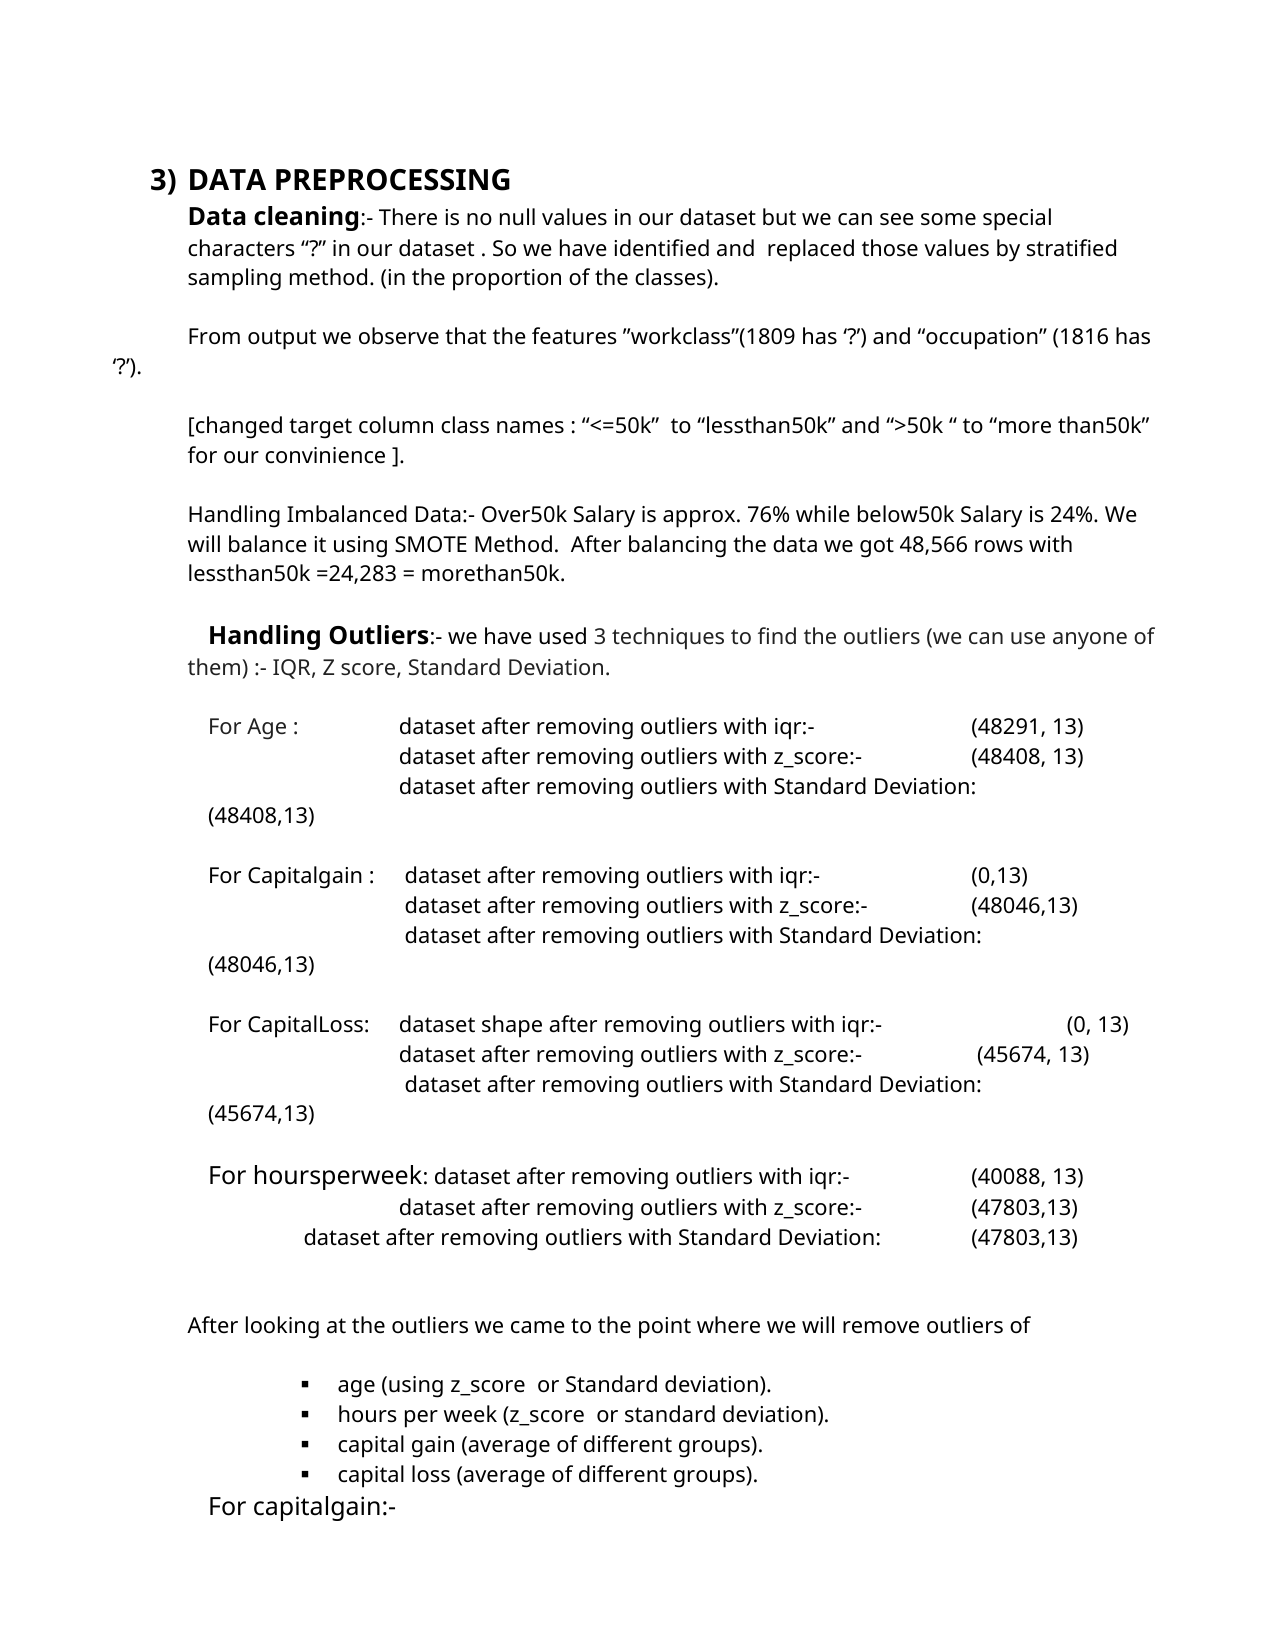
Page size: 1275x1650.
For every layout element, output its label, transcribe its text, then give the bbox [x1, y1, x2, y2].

text dataset after removing outliers with Standard Deviation: (48408,13) [112, 771, 1162, 830]
list capital gain (average of different groups). [300, 1429, 1162, 1459]
text dataset after removing outliers with z_score:- (48046,13) [112, 890, 1162, 919]
text Handling Outliers:- we have used 3 techniques to find the outliers (we can use anyone of them) :- IQR, Z score, Standard Deviation. [187, 617, 1162, 681]
text From output we observe that the features ”workclass”(1809 has ‘?’) and “occupation” (1816 has ‘?’). [112, 321, 1162, 381]
text dataset after removing outliers with Standard Deviation: (47803,13) [112, 1222, 1162, 1252]
text dataset after removing outliers with Standard Deviation: (48046,13) [112, 919, 1162, 979]
list DATA PREPROCESSING [150, 159, 1162, 198]
text Handling Imbalanced Data:- Over50k Salary is approx. 76% while below50k Salary is 24%. We will balance it using SMOTE Method. After balancing the data we got 48,566 rows with lessthan50k =24,283 = morethan50k. [187, 499, 1162, 588]
text For capitalgain:- [112, 1489, 1162, 1523]
text dataset after removing outliers with z_score:- (45674, 13) [112, 1039, 1162, 1068]
text For hoursperweek: dataset after removing outliers with iqr:- (40088, 13) [112, 1158, 1162, 1192]
list capital loss (average of different groups). [300, 1459, 1162, 1489]
text [changed target column class names : “<=50k” to “lessthan50k” and “>50k “ to “more than50k” for our convinience ]. [187, 410, 1162, 470]
list age (using z_score or Standard deviation). [300, 1369, 1162, 1399]
list hours per week (z_score or standard deviation). [300, 1399, 1162, 1429]
text After looking at the outliers we came to the point where we will remove outliers of [112, 1311, 1162, 1340]
text For CapitalLoss: dataset shape after removing outliers with iqr:- (0, 13) [112, 1009, 1162, 1039]
text For Capitalgain : dataset after removing outliers with iqr:- (0,13) [112, 860, 1162, 890]
text dataset after removing outliers with Standard Deviation: (45674,13) [112, 1068, 1162, 1128]
text dataset after removing outliers with z_score:- (47803,13) [112, 1192, 1162, 1222]
list Data cleaning:- There is no null values in our dataset but we can see some special characters “?” in our dataset . So we have identified and replaced those values by stratified sampling method. (in the proportion of the classes). [187, 198, 1162, 292]
text For Age : dataset after removing outliers with iqr:- (48291, 13) [112, 711, 1162, 741]
text dataset after removing outliers with z_score:- (48408, 13) [112, 741, 1162, 771]
